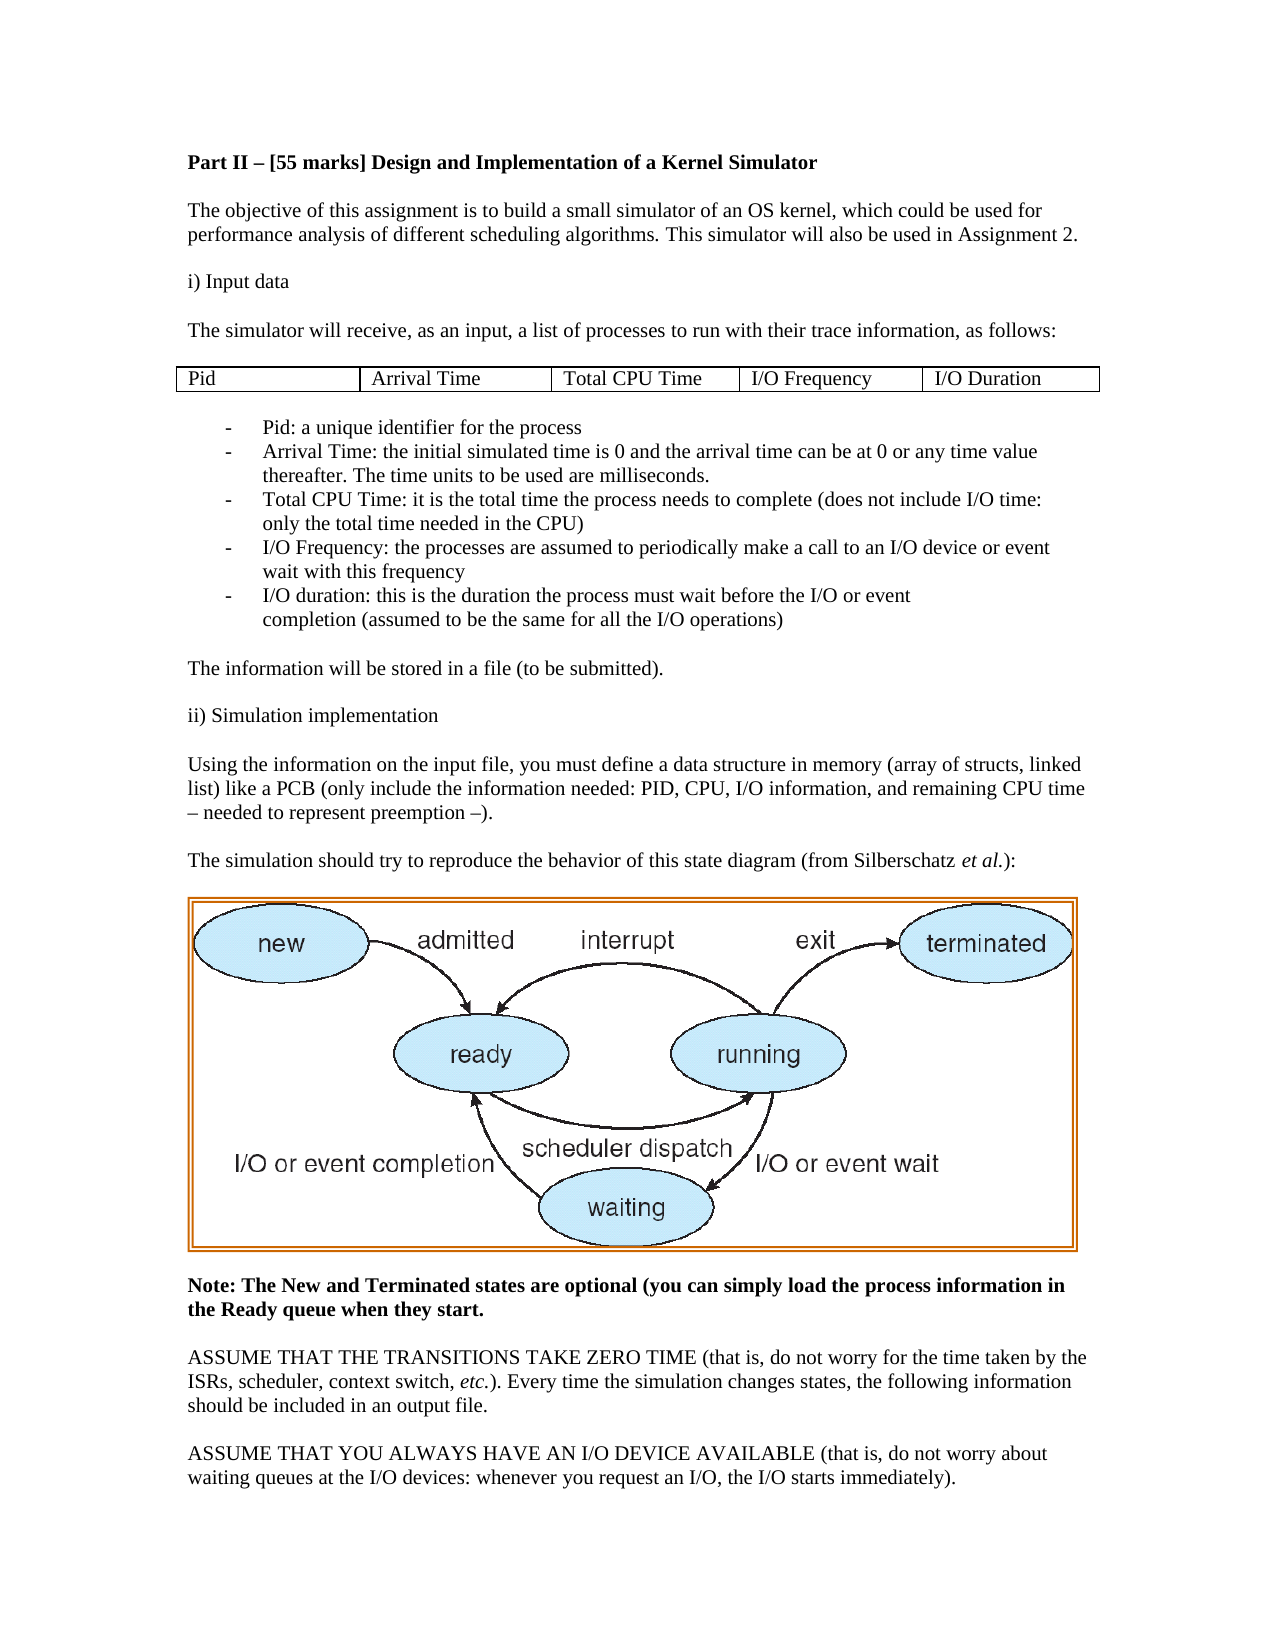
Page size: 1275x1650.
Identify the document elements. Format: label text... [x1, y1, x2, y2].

list I/O Frequency: the processes are assumed to periodically make a call to an I/O device or event wait with this frequency [225, 535, 1051, 583]
table_header Pid [177, 368, 359, 391]
table_header I/O Duration [923, 368, 1099, 391]
list Input data [187, 269, 1110, 293]
subtitle Note: The New and Terminated states are optional (you can simply load the process information in the Ready queue when they start. [187, 1273, 1071, 1321]
table_header Total CPU Time [552, 368, 739, 391]
list Arrival Time: the initial simulated time is 0 and the arrival time can be at 0 or any time value thereafter. The time units to be used are milliseconds. [225, 439, 1038, 487]
text ASSUME THAT THE TRANSITIONS TAKE ZERO TIME (that is, do not worry for the time taken by the ISRs, scheduler, context switch, etc.). Every time the simulation changes states, the following information should be included in an output file. [187, 1345, 1110, 1417]
list Total CPU Time: it is the total time the process needs to complete (does not include I/O time: only the total time needed in the CPU) [225, 487, 1084, 535]
list Simulation implementation [187, 703, 1110, 727]
table_header Arrival Time [361, 368, 551, 391]
picture [194, 903, 1071, 1246]
text The simulator will receive, as an input, a list of processes to run with their trace information, as follows: [187, 318, 1110, 342]
table_header I/O Frequency [740, 368, 922, 391]
text The objective of this assignment is to build a small simulator of an OS kernel, which could be used for performance analysis of different scheduling algorithms. This simulator will also be used in Assignment 2. [187, 197, 1110, 246]
list I/O duration: this is the duration the process must wait before the I/O or event completion (assumed to be the same for all the I/O operations) [225, 583, 1009, 631]
text The information will be stored in a file (to be submitted). [187, 656, 1110, 679]
text Using the information on the input file, you must define a data structure in memory (array of structs, linked list) like a PCB (only include the information needed: PID, CPU, I/O information, and remaining CPU time [187, 752, 1110, 800]
text ASSUME THAT YOU ALWAYS HAVE AN I/O DEVICE AVAILABLE (that is, do not worry about waiting queues at the I/O devices: whenever you request an I/O, the I/O starts immediately). [187, 1441, 1071, 1489]
text – needed to represent preemption –). [187, 800, 1110, 824]
text The simulation should try to reproduce the behavior of this state diagram (from Silberschatz et al.): [187, 848, 1110, 872]
text - Pid: a unique identifier for the process [225, 415, 1110, 439]
subtitle Part II – [55 marks] Design and Implementation of a Kernel Simulator [187, 150, 1110, 174]
